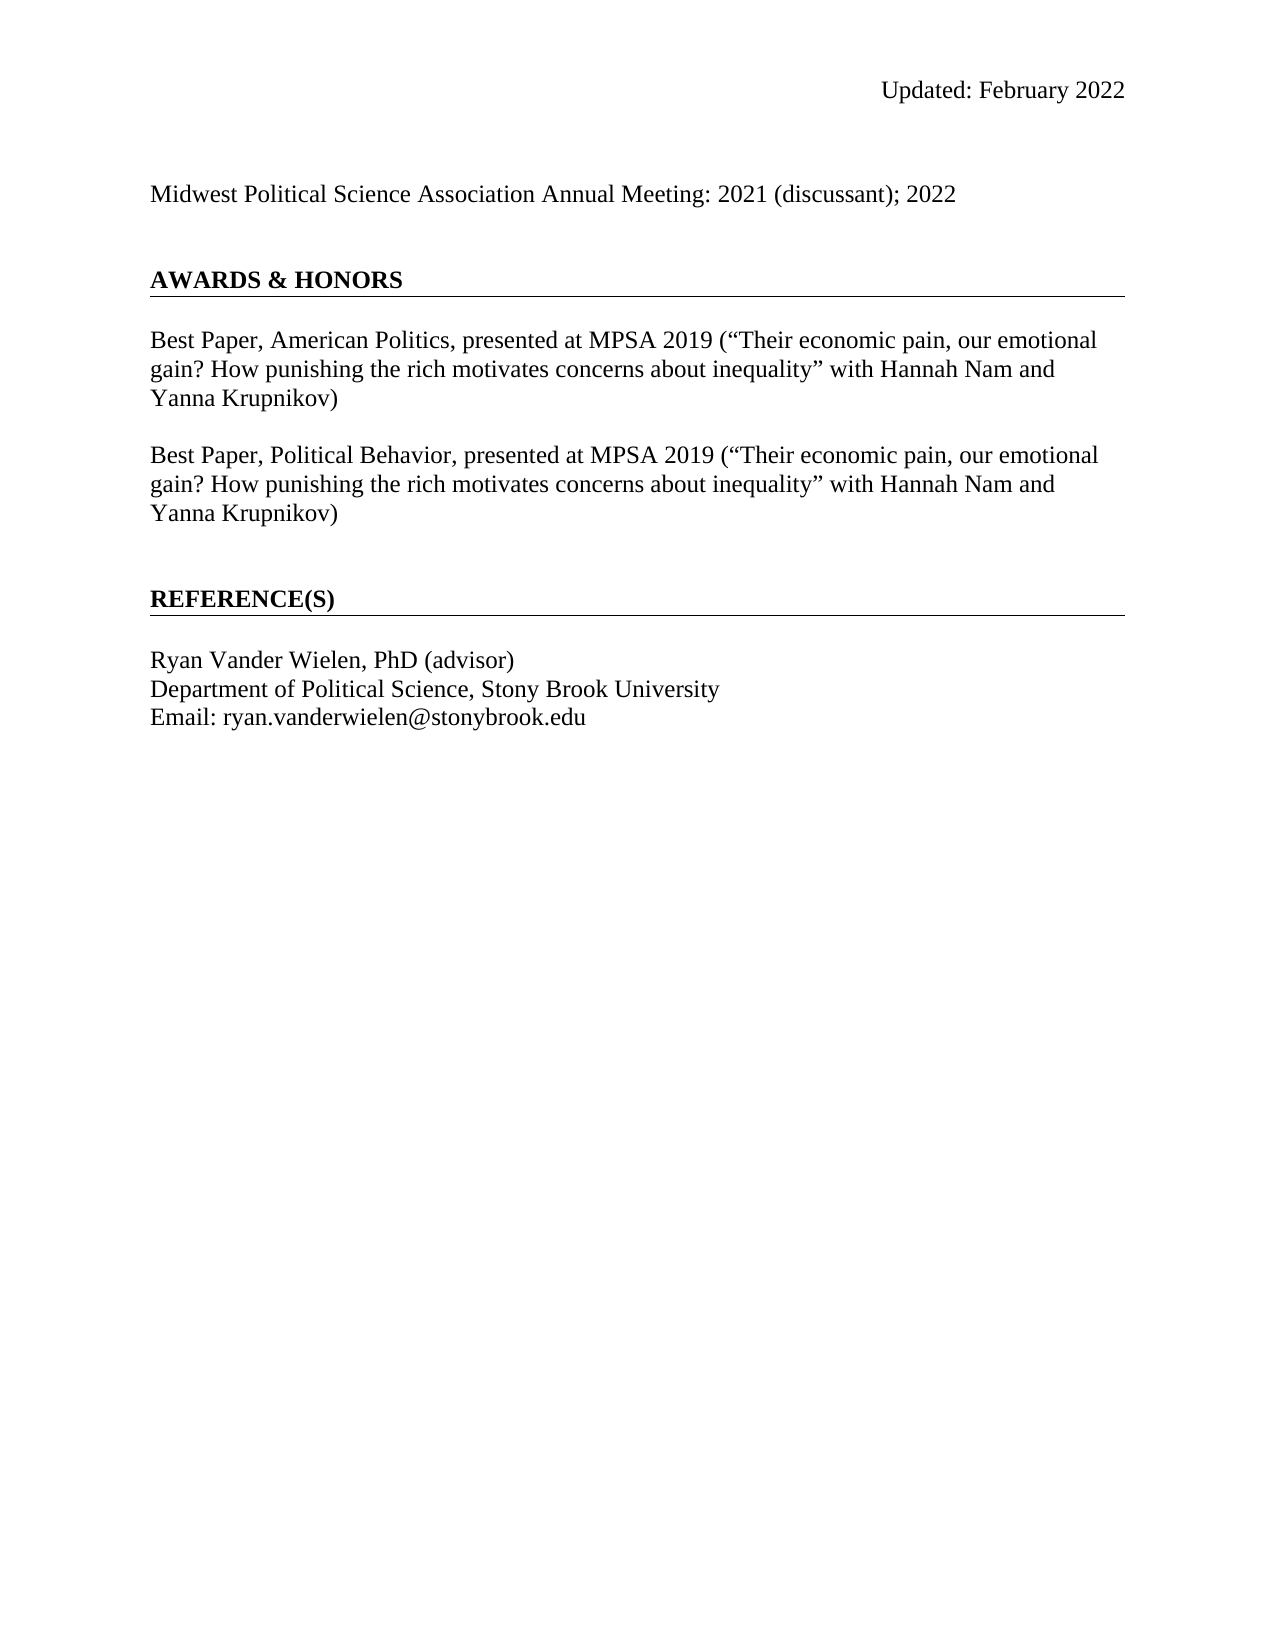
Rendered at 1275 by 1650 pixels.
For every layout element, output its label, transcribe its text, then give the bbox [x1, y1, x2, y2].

text AWARDS & HONORS [150, 265, 1125, 296]
text Midwest Political Science Association Annual Meeting: 2021 (discussant); 2022 [150, 179, 1125, 207]
text Email: ryan.vanderwielen@stonybrook.edu [150, 702, 1125, 731]
text Best Paper, American Politics, presented at MPSA 2019 (“Their economic pain, our emotional gain? How punishing the rich motivates concerns about inequality” with Hannah Nam and Yanna Krupnikov) [150, 326, 1125, 412]
text Department of Political Science, Stony Brook University [150, 674, 1125, 702]
text Ryan Vander Wielen, PhD (advisor) [150, 645, 1125, 674]
text Best Paper, Political Behavior, presented at MPSA 2019 (“Their economic pain, our emotional gain? How punishing the rich motivates concerns about inequality” with Hannah Nam and Yanna Krupnikov) [150, 441, 1125, 527]
text REFERENCE(S) [150, 584, 1125, 615]
